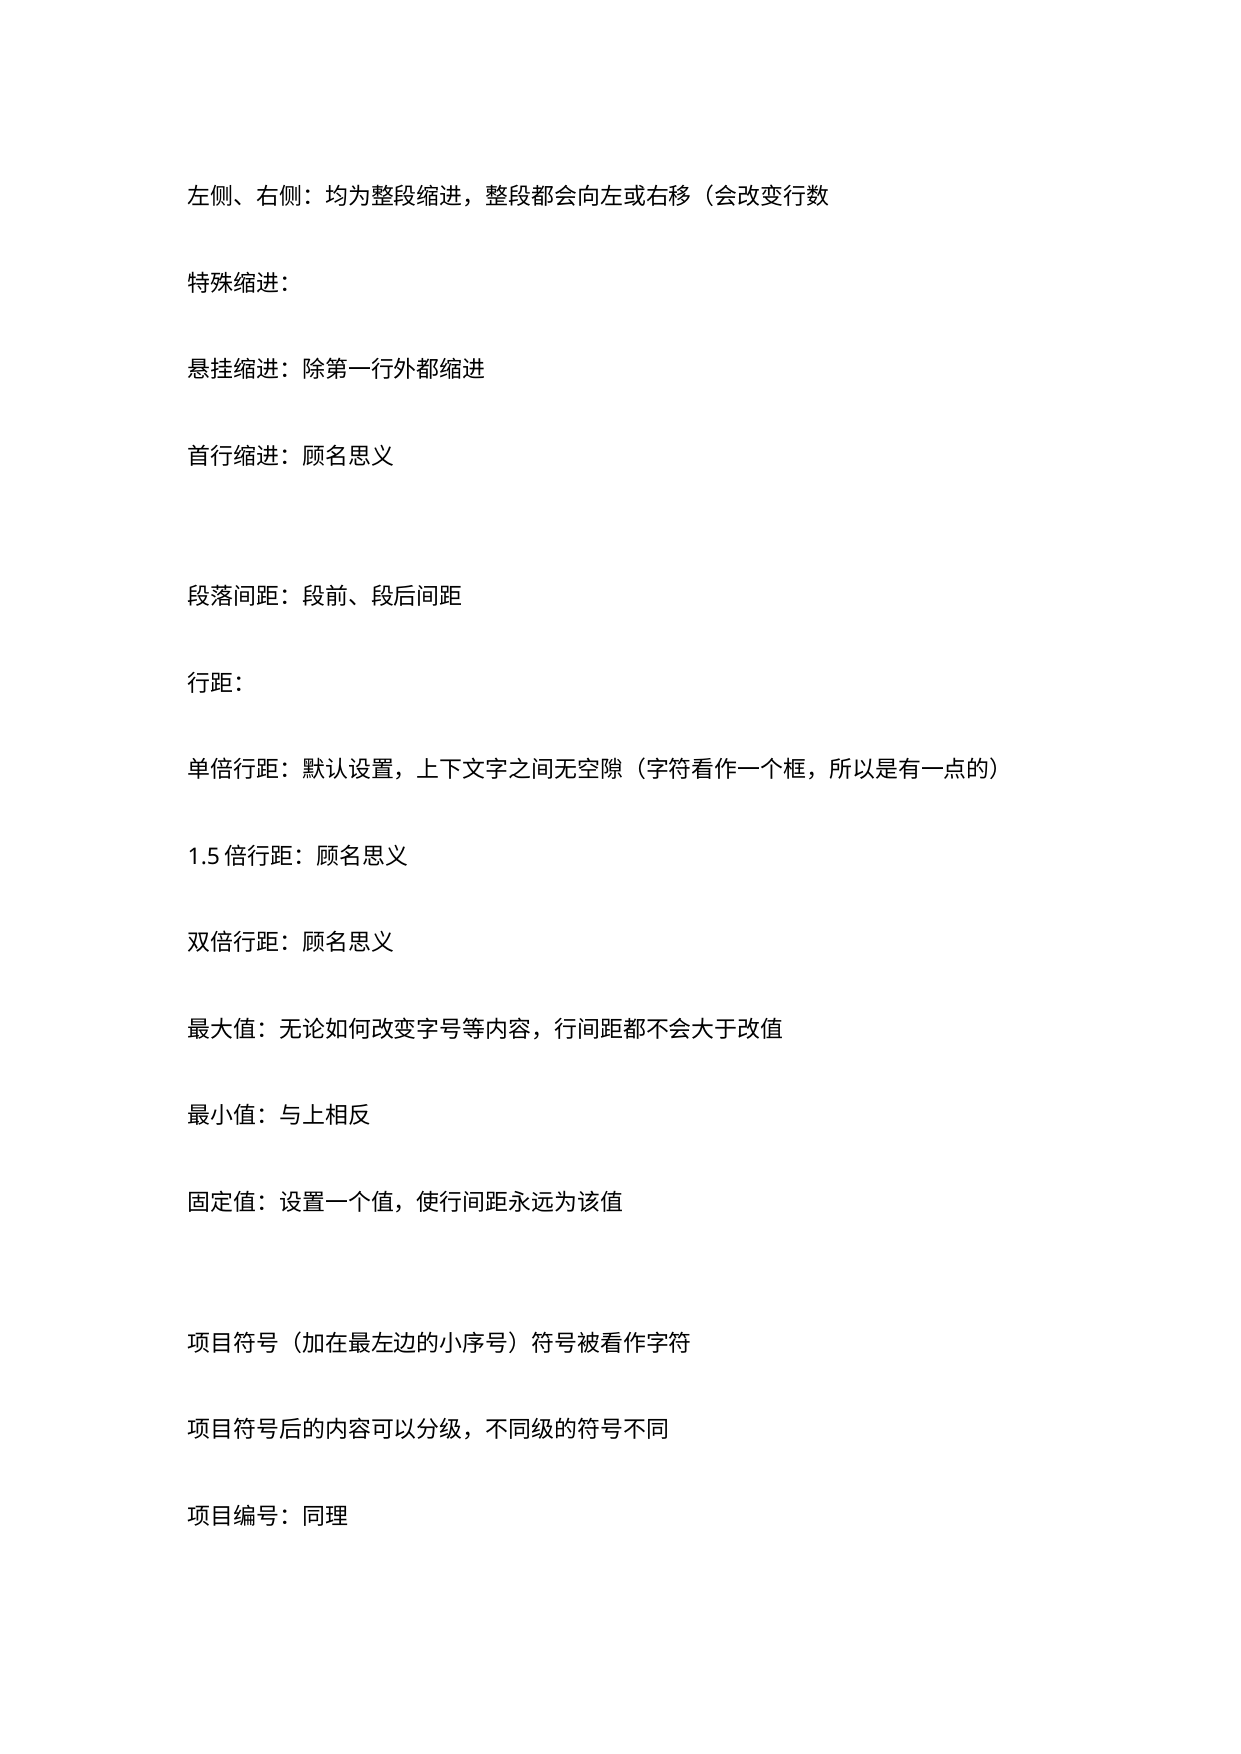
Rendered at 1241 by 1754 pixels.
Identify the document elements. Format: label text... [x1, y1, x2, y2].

text 最大值：无论如何改变字号等内容，行间距都不会大于改值 [187, 995, 1053, 1060]
text 固定值：设置一个值，使行间距永远为该值 [187, 1168, 1053, 1233]
text 特殊缩进： [187, 248, 1053, 313]
text 左侧、右侧：均为整段缩进，整段都会向左或右移（会改变行数 [187, 162, 1053, 227]
text 段落间距：段前、段后间距 [187, 562, 1053, 627]
text 项目符号（加在最左边的小序号）符号被看作字符 [187, 1308, 1053, 1373]
text 项目编号：同理 [187, 1482, 1053, 1547]
text 最小值：与上相反 [187, 1082, 1053, 1147]
text 单倍行距：默认设置，上下文字之间无空隙（字符看作一个框，所以是有一点的） [187, 735, 1053, 800]
text 1.5倍行距：顾名思义 [187, 822, 1053, 887]
text 首行缩进：顾名思义 [187, 422, 1053, 487]
text 行距： [187, 649, 1053, 714]
text 悬挂缩进：除第一行外都缩进 [187, 335, 1053, 400]
text 双倍行距：顾名思义 [187, 908, 1053, 973]
text 项目符号后的内容可以分级，不同级的符号不同 [187, 1395, 1053, 1460]
